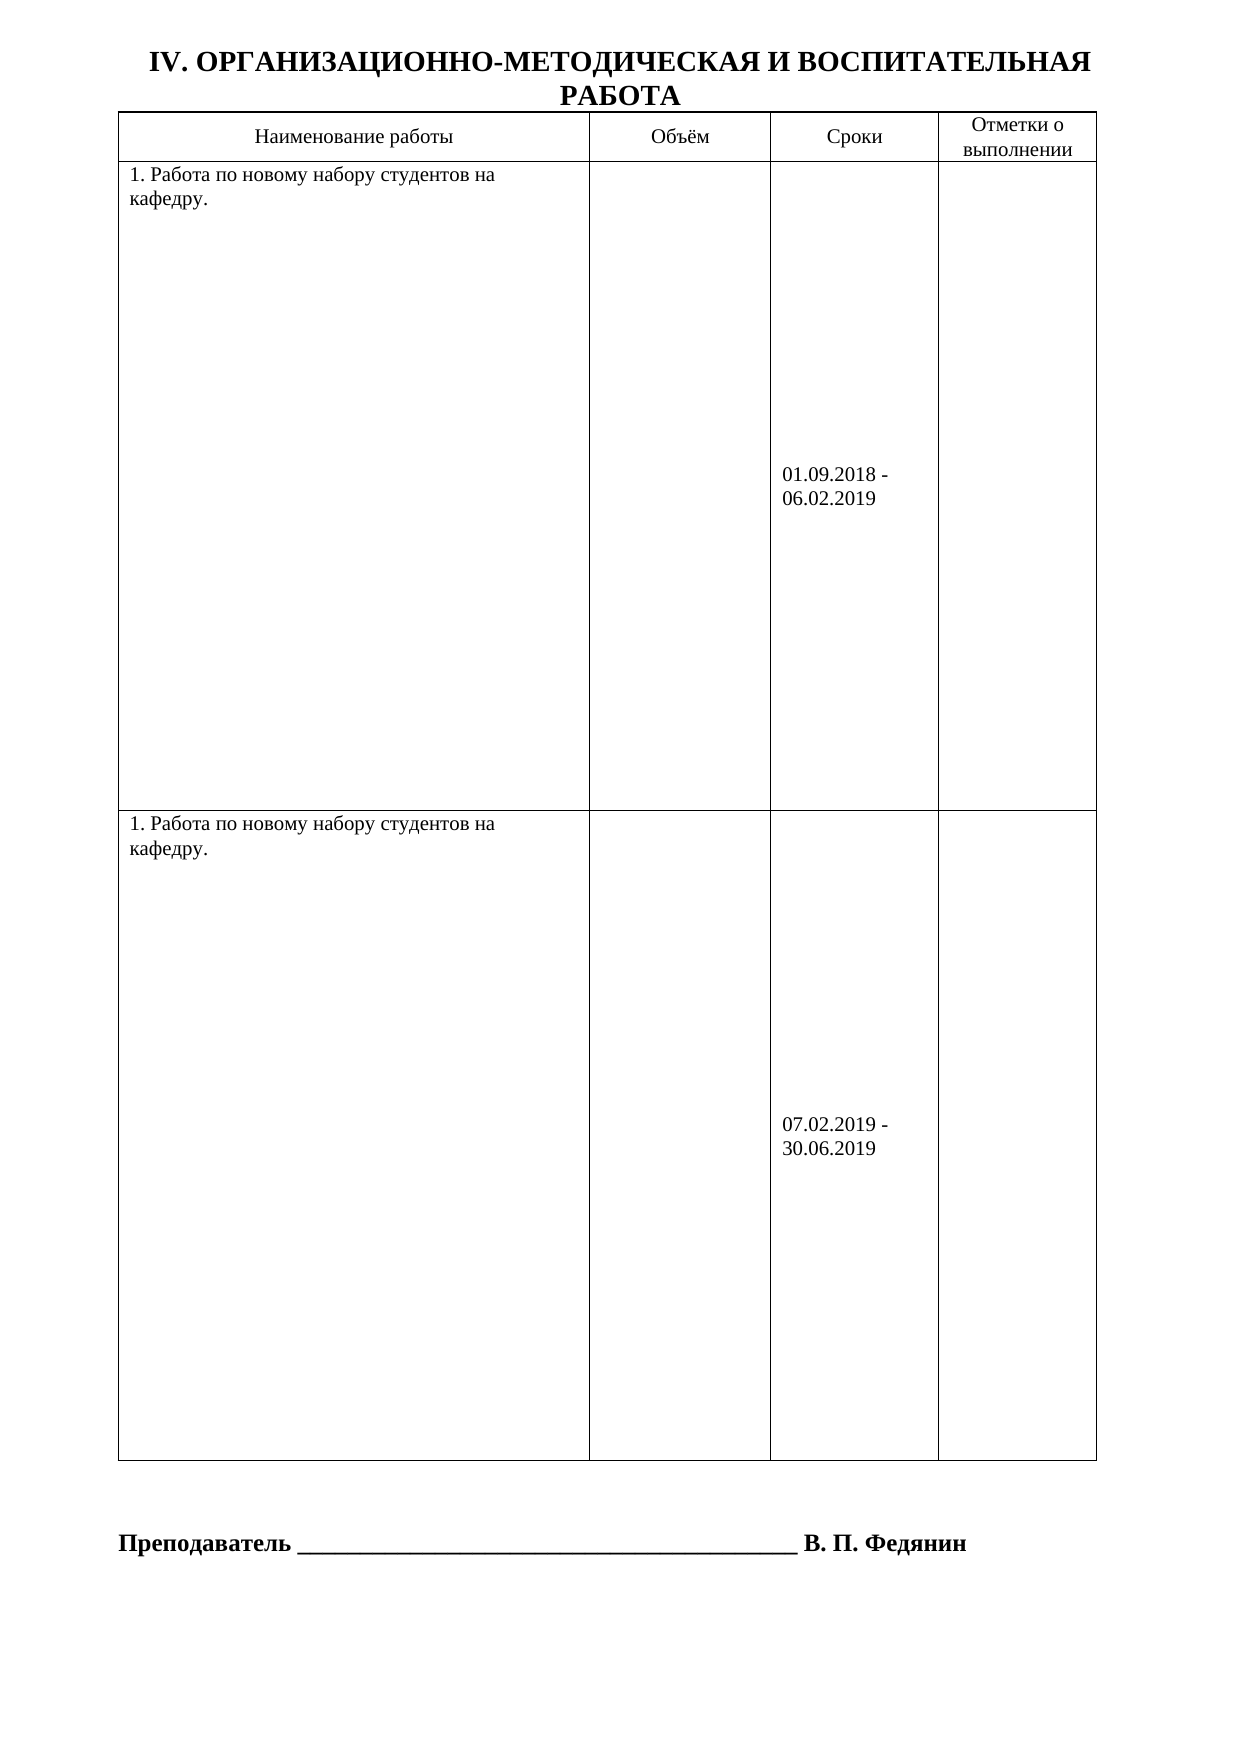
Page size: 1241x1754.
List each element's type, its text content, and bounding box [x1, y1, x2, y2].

table_cell [939, 811, 1096, 1460]
table_cell 07.02.2019 - 30.06.2019 [771, 811, 938, 1460]
table_header Наименование работы [119, 113, 589, 161]
table_cell [590, 811, 770, 1460]
table_header Объём [590, 113, 770, 161]
text iv. Организационно-методическая и воспитательная работа [118, 44, 1122, 111]
table_cell 1. Работа по новому набору студентов на кафедру. [119, 811, 589, 1460]
table_cell [590, 162, 770, 810]
table_cell 01.09.2018 - 06.02.2019 [771, 162, 938, 810]
table_header Отметки о выполнении [939, 113, 1096, 161]
text Преподаватель ________________________________________ В. П. Федянин [118, 1528, 1122, 1557]
table_cell 1. Работа по новому набору студентов на кафедру. [119, 162, 589, 810]
table_cell [939, 162, 1096, 810]
table_header Сроки [771, 113, 938, 161]
